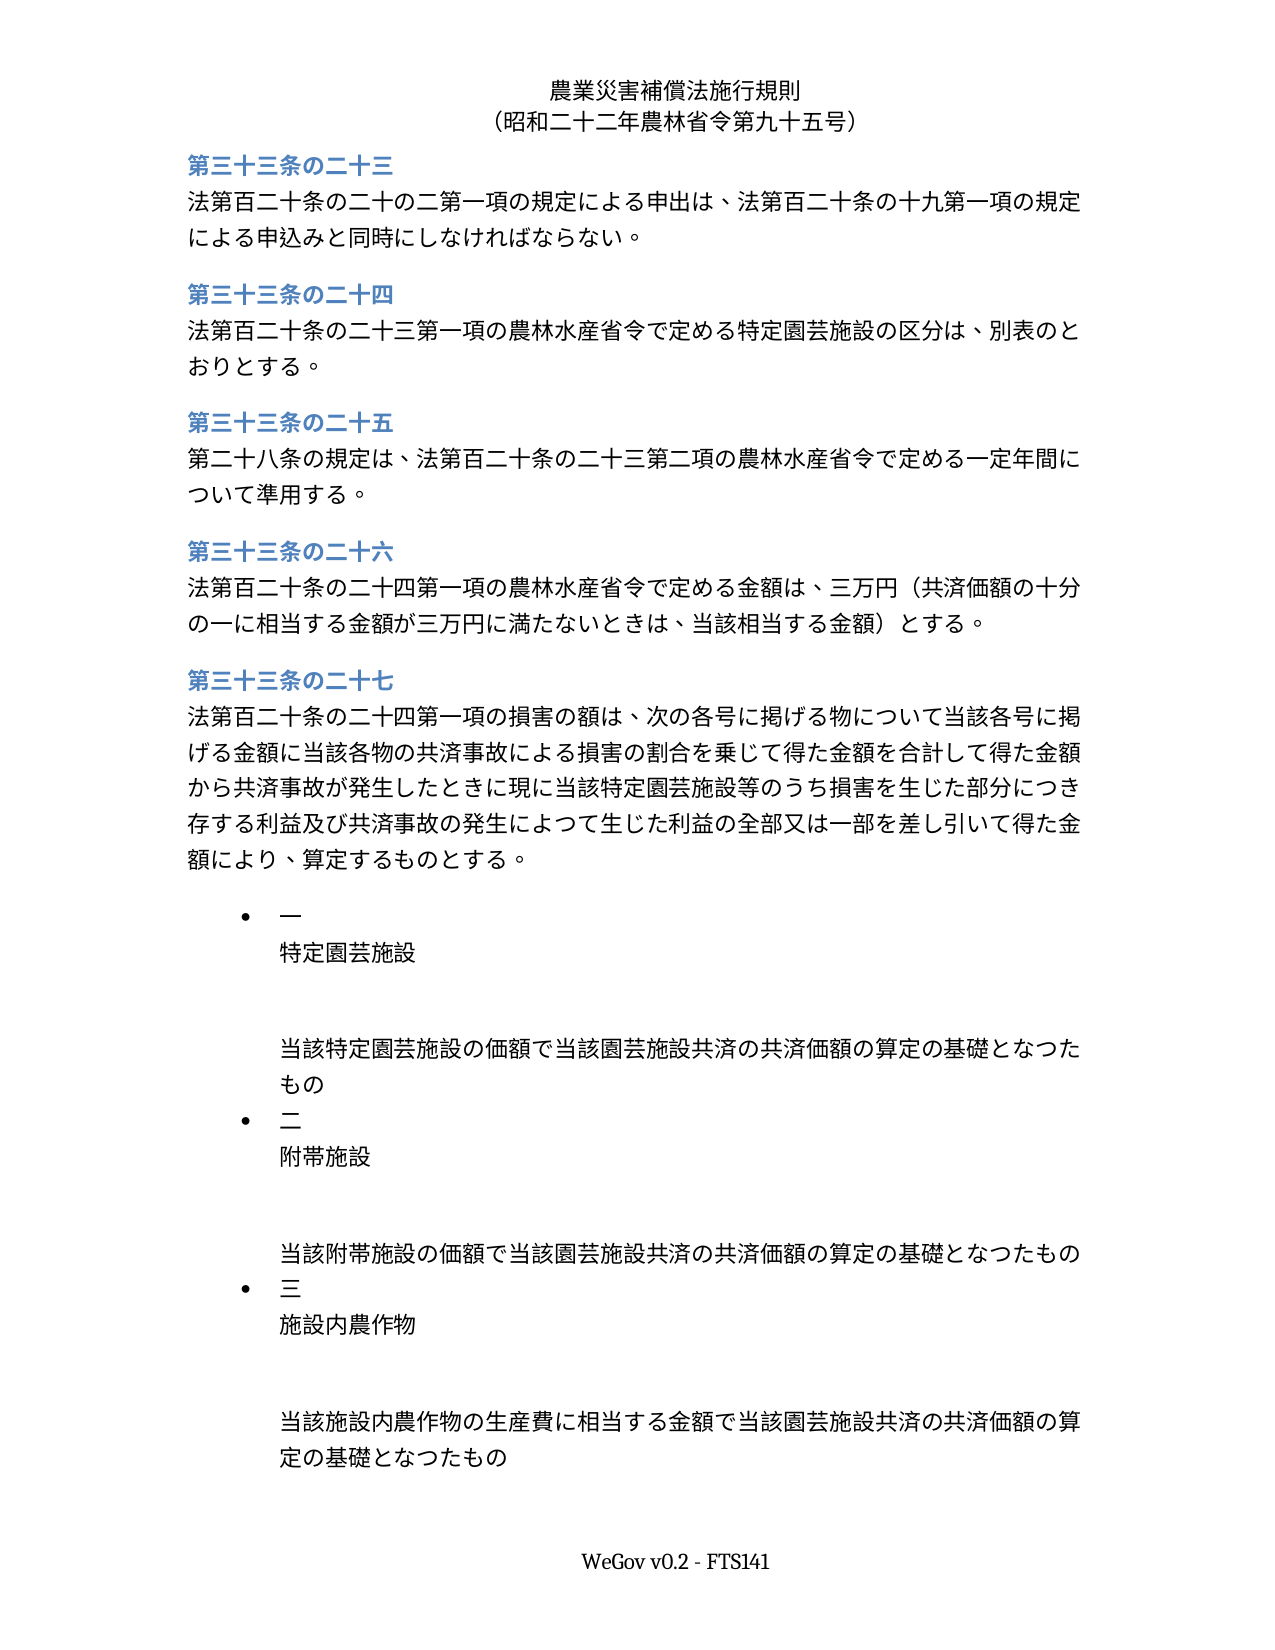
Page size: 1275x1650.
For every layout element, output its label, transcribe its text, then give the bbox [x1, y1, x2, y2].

text 法第百二十条の二十の二第一項の規定による申出は、法第百二十条の十九第一項の規定による申込みと同時にしなければならない。 [187, 186, 1087, 253]
subtitle 第三十三条の二十三 [187, 150, 1087, 181]
text 法第百二十条の二十三第一項の農林水産省令で定める特定園芸施設の区分は、別表のとおりとする。 [187, 314, 1087, 382]
text 第二十八条の規定は、法第百二十条の二十三第二項の農林水産省令で定める一定年間について準用する。 [187, 443, 1087, 510]
text 法第百二十条の二十四第一項の損害の額は、次の各号に掲げる物について当該各号に掲げる金額に当該各物の共済事故による損害の割合を乗じて得た金額を合計して得た金額から共済事故が発生したときに現に当該特定園芸施設等のうち損害を生じた部分につき存する利益及び共済事故の発生によつて生じた利益の全部又は一部を差し引いて得た金額により、算定するものとする。 [187, 701, 1087, 876]
list 三 施設内農作物 当該施設内農作物の生産費に相当する金額で当該園芸施設共済の共済価額の算定の基礎となつたもの [242, 1273, 1087, 1473]
subtitle 第三十三条の二十四 [187, 279, 1087, 310]
subtitle 第三十三条の二十七 [187, 664, 1087, 696]
list 二 附帯施設 当該附帯施設の価額で当該園芸施設共済の共済価額の算定の基礎となつたもの [242, 1105, 1087, 1269]
list 一 特定園芸施設 当該特定園芸施設の価額で当該園芸施設共済の共済価額の算定の基礎となつたもの [242, 901, 1087, 1101]
subtitle 第三十三条の二十五 [187, 407, 1087, 438]
subtitle 第三十三条の二十六 [187, 536, 1087, 567]
text 法第百二十条の二十四第一項の農林水産省令で定める金額は、三万円（共済価額の十分の一に相当する金額が三万円に満たないときは、当該相当する金額）とする。 [187, 572, 1087, 639]
